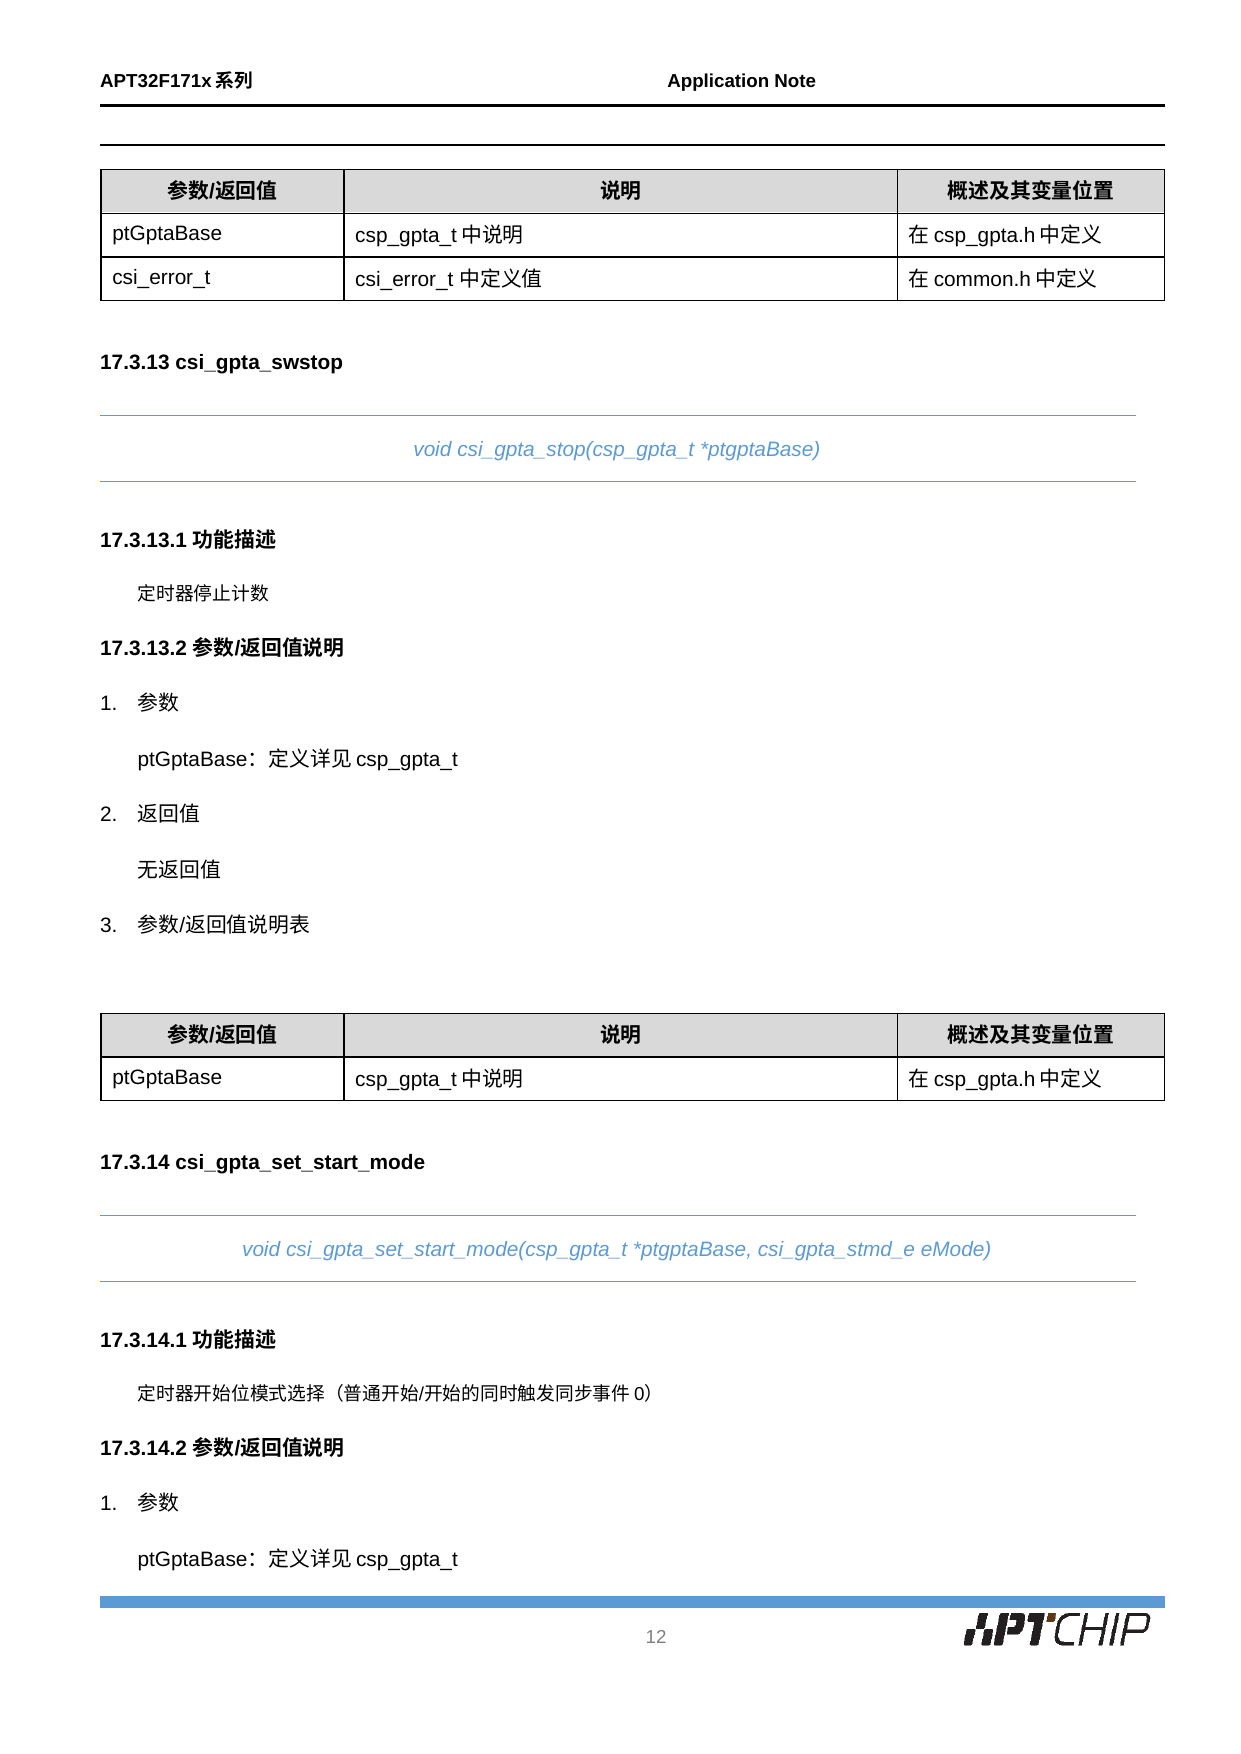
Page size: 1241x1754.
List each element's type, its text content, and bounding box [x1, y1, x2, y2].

table_cell 在common.h中定义 [898, 258, 1164, 300]
table_cell csp_gpta_t中说明 [345, 214, 897, 256]
text ptGptaBase：定义详见csp_gpta_t [137, 742, 1165, 772]
subtitle 功能描述 [100, 1323, 1165, 1353]
text 定时器停止计数 [100, 579, 1165, 606]
picture [962, 1609, 1151, 1648]
table_header 参数/返回值 [102, 170, 343, 212]
table_cell ptGptaBase [102, 1058, 343, 1100]
subtitle 参数/返回值说明 [100, 631, 1165, 661]
table_header 参数/返回值 [102, 1014, 343, 1056]
list 参数 [100, 1486, 1165, 1517]
subtitle csi_gpta_set_start_mode [100, 1149, 1165, 1173]
subtitle 参数/返回值说明 [100, 1431, 1165, 1461]
table_cell 在csp_gpta.h中定义 [898, 1058, 1164, 1100]
list 参数/返回值说明表 [100, 908, 1165, 939]
list 参数 [100, 686, 1165, 717]
table_cell csi_error_t [102, 258, 343, 300]
text 定时器开始位模式选择（普通开始/开始的同时触发同步事件0） [100, 1379, 1165, 1406]
table_header 说明 [345, 1014, 897, 1056]
text void csi_gpta_stop(csp_gpta_t *ptgptaBase) [100, 416, 1136, 481]
subtitle csi_gpta_swstop [100, 349, 1165, 373]
table_cell ptGptaBase [102, 214, 343, 256]
table_cell csp_gpta_t中说明 [345, 1058, 897, 1100]
table_header 概述及其变量位置 [898, 1014, 1164, 1056]
text ptGptaBase：定义详见csp_gpta_t [137, 1542, 1165, 1572]
table_header 概述及其变量位置 [898, 170, 1164, 212]
text void csi_gpta_set_start_mode(csp_gpta_t *ptgptaBase, csi_gpta_stmd_e eMode) [100, 1216, 1136, 1281]
table_cell 在csp_gpta.h中定义 [898, 214, 1164, 256]
table_header 说明 [345, 170, 897, 212]
table_cell csi_error_t 中定义值 [345, 258, 897, 300]
text 无返回值 [137, 853, 1165, 883]
list 返回值 [100, 797, 1165, 828]
subtitle 功能描述 [100, 523, 1165, 553]
